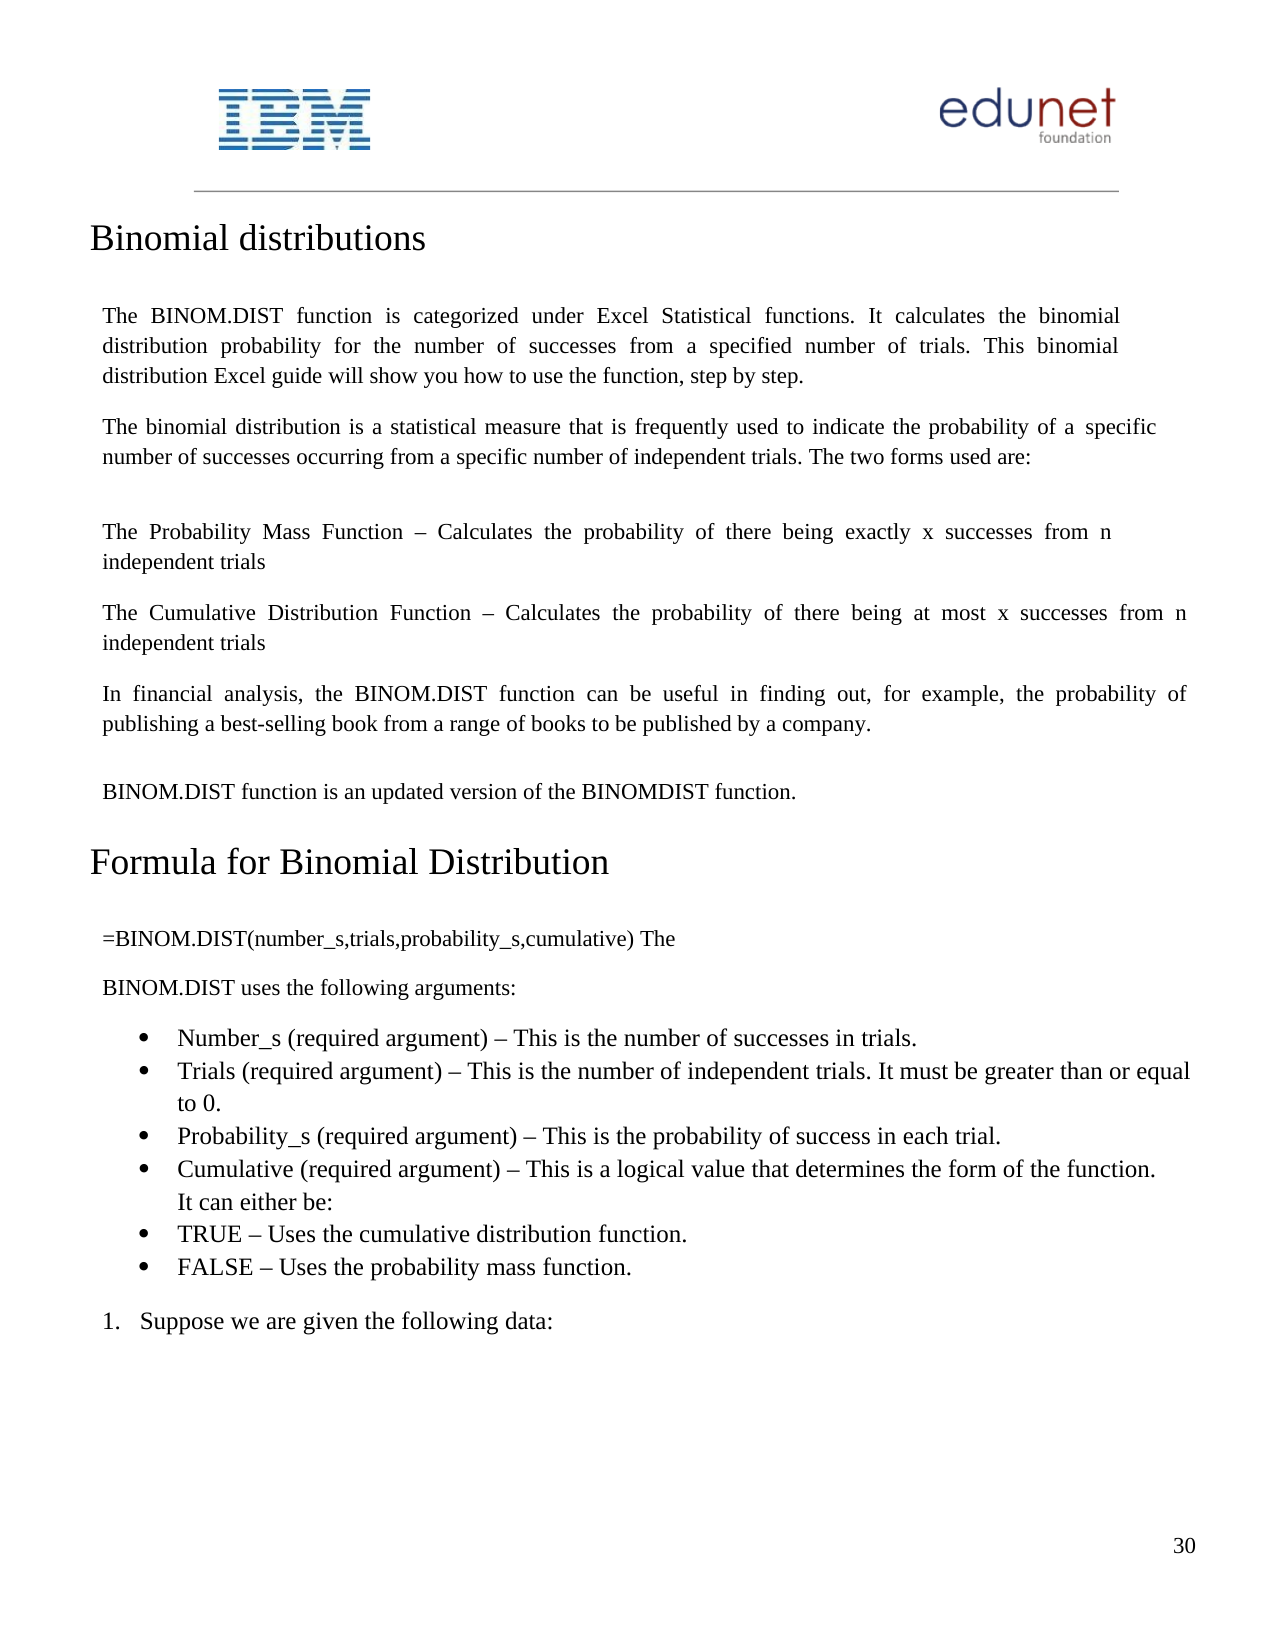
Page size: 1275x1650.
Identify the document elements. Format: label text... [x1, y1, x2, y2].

text BINOM.DIST function is an updated version of the BINOMDIST function. [102, 777, 1212, 805]
picture [939, 87, 1116, 143]
subtitle Binomial distributions [89, 216, 1212, 259]
list Number_s (required argument) – This is the number of successes in trials. [139, 1023, 1212, 1052]
list Trials (required argument) – This is the number of independent trials. It must be greater than or equal to 0. [139, 1056, 1191, 1117]
text =BINOM.DIST(number_s,trials,probability_s,cumulative) The BINOM.DIST uses the following arguments: [102, 925, 715, 1000]
text The Probability Mass Function – Calculates the probability of there being exactly x successes from n independent trials [102, 518, 1112, 574]
list FALSE – Uses the probability mass function. [139, 1252, 1212, 1281]
picture [218, 89, 371, 150]
text The binomial distribution is a statistical measure that is frequently used to indicate the probability of a specific number of successes occurring from a specific number of independent trials. The two forms used are: [102, 413, 1156, 470]
text In financial analysis, the BINOM.DIST function can be useful in finding out, for example, the probability of publishing a best-selling book from a range of books to be published by a company. [102, 680, 1188, 737]
text The BINOM.DIST function is categorized under Excel Statistical functions. It calculates the binomial distribution probability for the number of successes from a specified number of trials. This binomial distribution Excel guide will show you how to use the function, step by step. [102, 302, 1121, 388]
list Cumulative (required argument) – This is a logical value that determines the form of the function. It can either be: [139, 1154, 1177, 1215]
list Probability_s (required argument) – This is the probability of success in each trial. [139, 1121, 1212, 1150]
list Suppose we are given the following data: [102, 1306, 1212, 1334]
text The Cumulative Distribution Function – Calculates the probability of there being at most x successes from n independent trials [102, 599, 1187, 656]
list TRUE – Uses the cumulative distribution function. [139, 1219, 1212, 1248]
subtitle Formula for Binomial Distribution [89, 839, 1212, 882]
